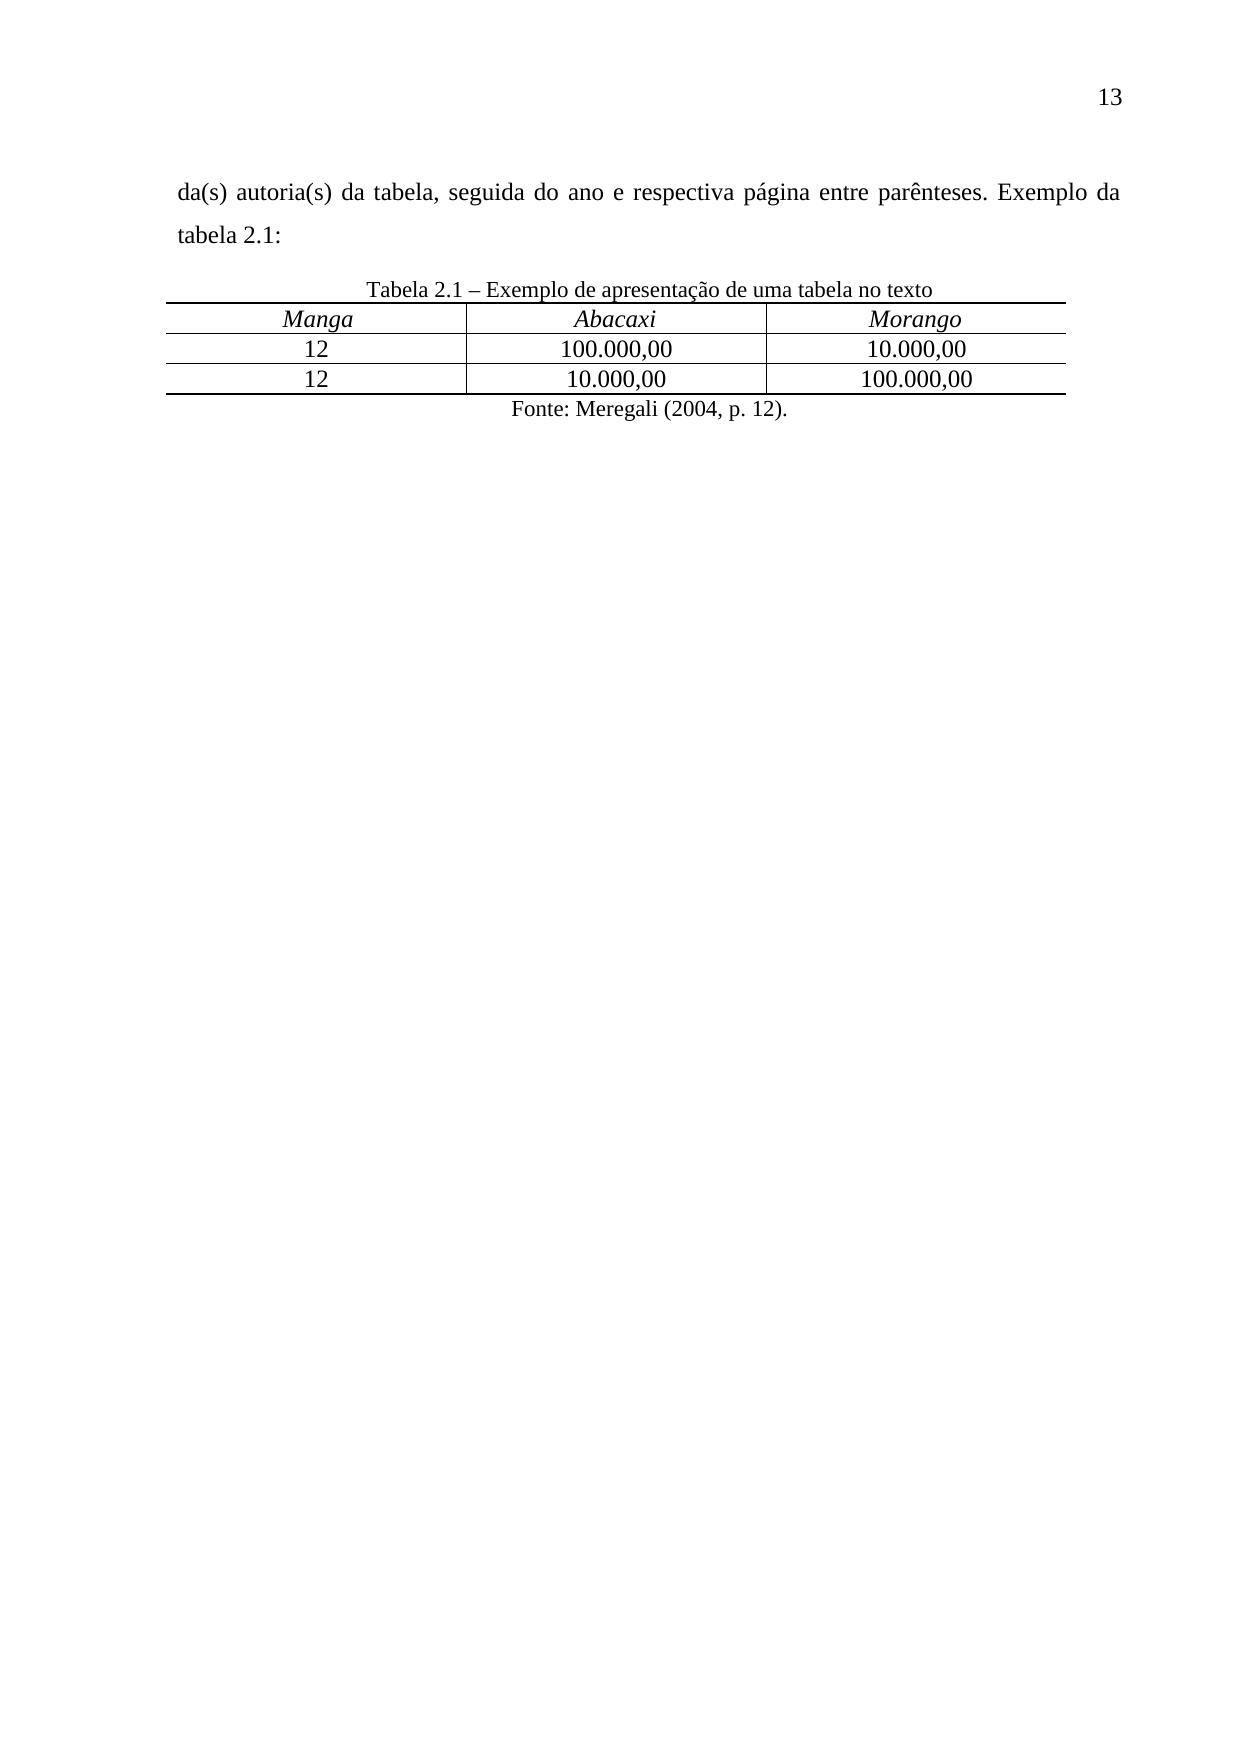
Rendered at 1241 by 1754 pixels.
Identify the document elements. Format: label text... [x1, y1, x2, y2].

table_cell 12 [166, 334, 466, 363]
table_cell 10.000,00 [767, 334, 1066, 363]
table_header Manga [166, 304, 466, 333]
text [177, 177, 1122, 249]
table_cell 12 [166, 364, 466, 393]
table_cell 10.000,00 [467, 364, 766, 393]
list Tabela 2.1 – Exemplo de apresentação de uma tabela no texto [177, 276, 1122, 302]
table_cell 100.000,00 [767, 364, 1066, 393]
table_header Abacaxi [467, 304, 766, 333]
text Fonte: Meregali (2004, p. 12). [177, 395, 1122, 421]
table_header Morango [767, 304, 1066, 333]
table_cell 100.000,00 [467, 334, 766, 363]
